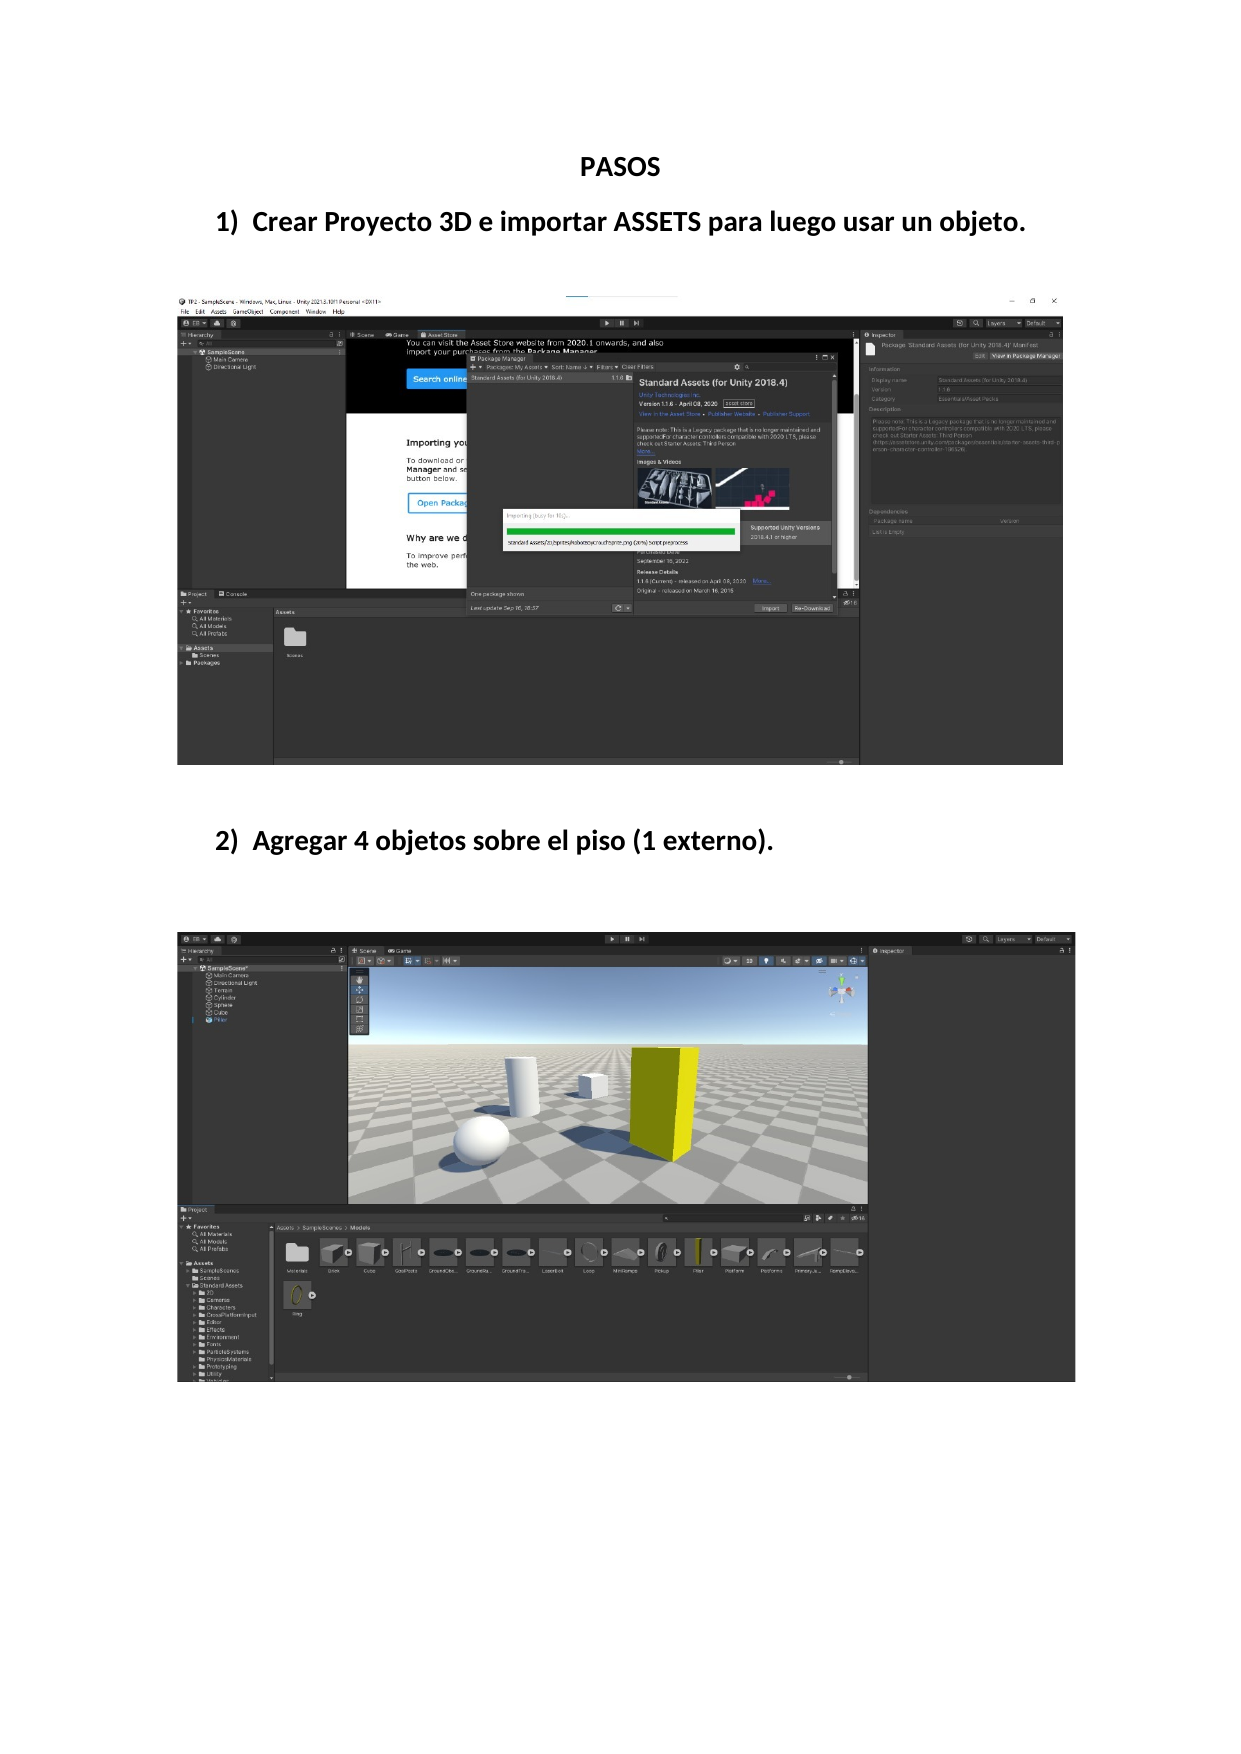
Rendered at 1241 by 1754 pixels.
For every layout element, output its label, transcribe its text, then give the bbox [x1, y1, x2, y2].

picture [177, 296, 1063, 765]
list Crear Proyecto 3D e importar ASSETS para luego usar un objeto. [215, 203, 1063, 238]
picture [177, 932, 1076, 1382]
text PASOS [177, 148, 1063, 183]
list Agregar 4 objetos sobre el piso (1 externo). [215, 822, 1063, 858]
